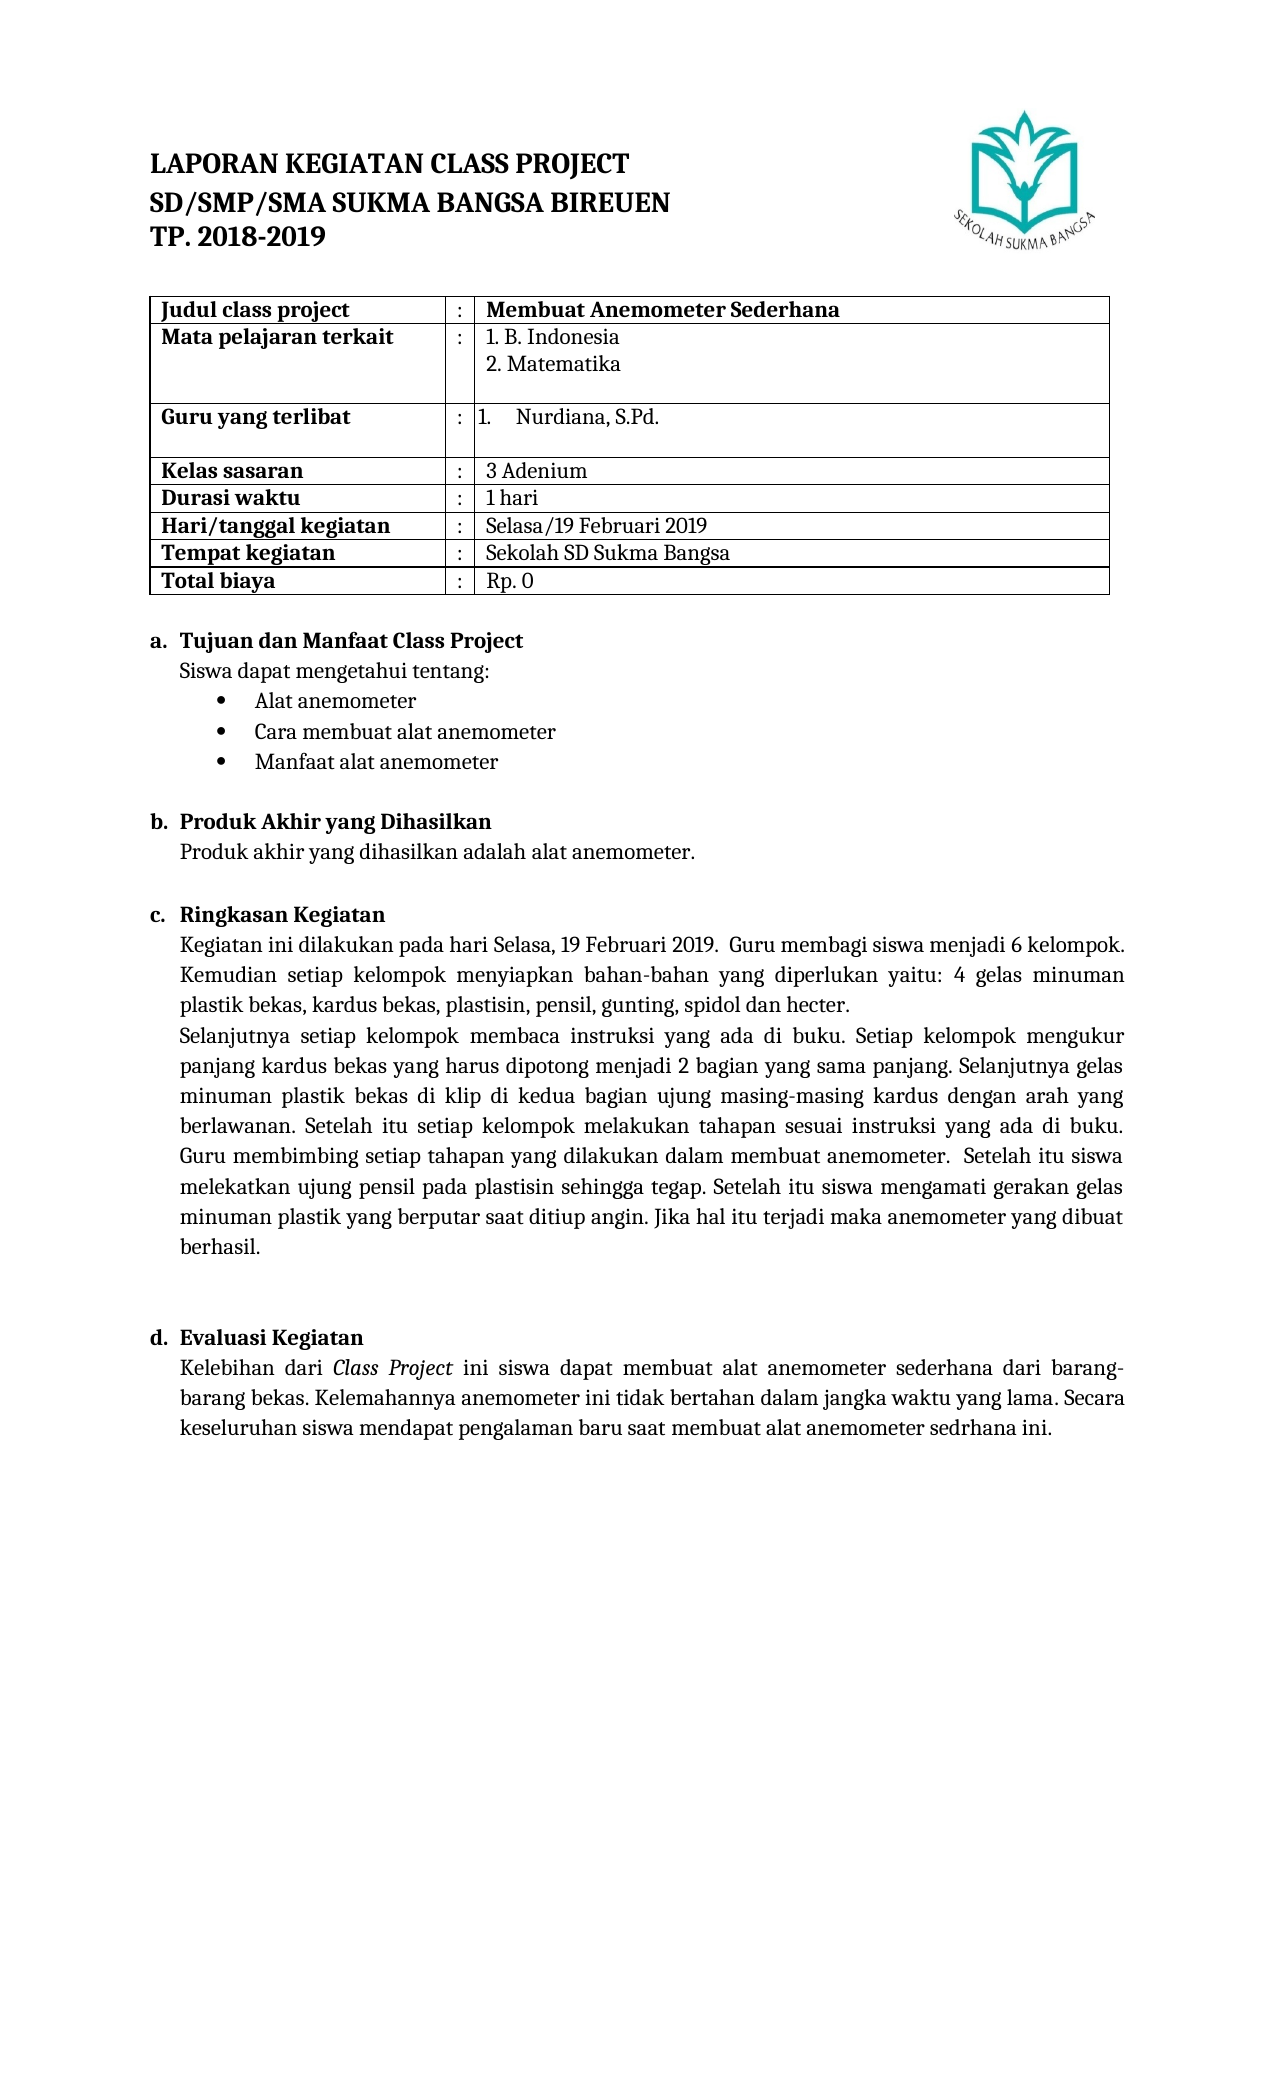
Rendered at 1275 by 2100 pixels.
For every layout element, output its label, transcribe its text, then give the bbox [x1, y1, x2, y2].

table_cell : [446, 485, 474, 512]
table_cell Tempat kegiatan [151, 540, 445, 566]
list Cara membuat alat anemometer [217, 718, 1125, 745]
list Kelebihan dari Class Project ini siswa dapat membuat alat anemometer sederhana dari barang-barang bekas. Kelemahannya anemometer ini tidak bertahan dalam jangka waktu yang lama. Secara keseluruhan siswa mendapat pengalaman baru saat membuat alat anemometer sedrhana ini. [179, 1355, 1125, 1442]
table_cell Nurdiana, S.Pd. [475, 404, 1109, 457]
list Kegiatan ini dilakukan pada hari Selasa, 19 Februari 2019. Guru membagi siswa menjadi 6 kelompok. Kemudian setiap kelompok menyiapkan bahan-bahan yang diperlukan yaitu: 4 gelas minuman plastik bekas, kardus bekas, plastisin, pensil, gunting, spidol dan hecter. [179, 932, 1125, 1019]
list Alat anemometer [217, 688, 1125, 714]
list Siswa dapat mengetahui tentang: [179, 658, 1125, 684]
table_cell : [446, 513, 474, 539]
picture [953, 181, 1095, 186]
list Selanjutnya setiap kelompok membaca instruksi yang ada di buku. Setiap kelompok mengukur panjang kardus bekas yang harus dipotong menjadi 2 bagian yang sama panjang. Selanjutnya gelas minuman plastik bekas di klip di kedua bagian ujung masing-masing kardus dengan arah yang berlawanan. Setelah itu setiap kelompok melakukan tahapan sesuai instruksi yang ada di buku. Guru membimbing setiap tahapan yang dilakukan dalam membuat anemometer. Setelah itu siswa melekatkan ujung pensil pada plastisin sehingga tegap. Setelah itu siswa mengamati gerakan gelas minuman plastik yang berputar saat ditiup angin. Jika hal itu terjadi maka anemometer yang dibuat berhasil. [179, 1022, 1125, 1260]
list Produk akhir yang dihasilkan adalah alat anemometer. [179, 839, 1125, 866]
table_header Membuat Anemometer Sederhana [475, 297, 1109, 323]
table_header Judul class project [151, 297, 445, 323]
table_cell Sekolah SD Sukma Bangsa [475, 540, 1109, 566]
text LAPORAN KEGIATAN CLASS PROJECT [150, 148, 1125, 181]
list Tujuan dan Manfaat Class Project [150, 628, 1125, 654]
table_cell Rp. 0 [475, 568, 1109, 594]
table_cell Kelas sasaran [151, 458, 445, 484]
table_cell : [446, 324, 474, 403]
table_cell : [446, 404, 474, 457]
table_cell Mata pelajaran terkait [151, 324, 445, 403]
text TP. 2018-2019 [150, 220, 1125, 253]
table_cell Selasa/19 Februari 2019 [475, 513, 1109, 539]
list Produk Akhir yang Dihasilkan [150, 809, 1125, 835]
list Manfaat alat anemometer [217, 749, 1125, 775]
table_cell Total biaya [151, 568, 445, 594]
table_cell Durasi waktu [151, 485, 445, 512]
list Ringkasan Kegiatan [150, 902, 1125, 928]
table_cell 3 Adenium [475, 458, 1109, 484]
table_cell Guru yang terlibat [151, 404, 445, 457]
text SD/SMP/SMA SUKMA BANGSA BIREUEN [150, 186, 1125, 220]
table_cell : [446, 568, 474, 594]
list Evaluasi Kegiatan [150, 1324, 1125, 1351]
table_cell 1. B. Indonesia 2. Matematika [475, 324, 1109, 403]
table_header : [446, 297, 474, 323]
picture [953, 108, 1095, 148]
table_cell : [446, 458, 474, 484]
table_cell Hari/tanggal kegiatan [151, 513, 445, 539]
table_cell : [446, 540, 474, 566]
table_cell 1 hari [475, 485, 1109, 512]
